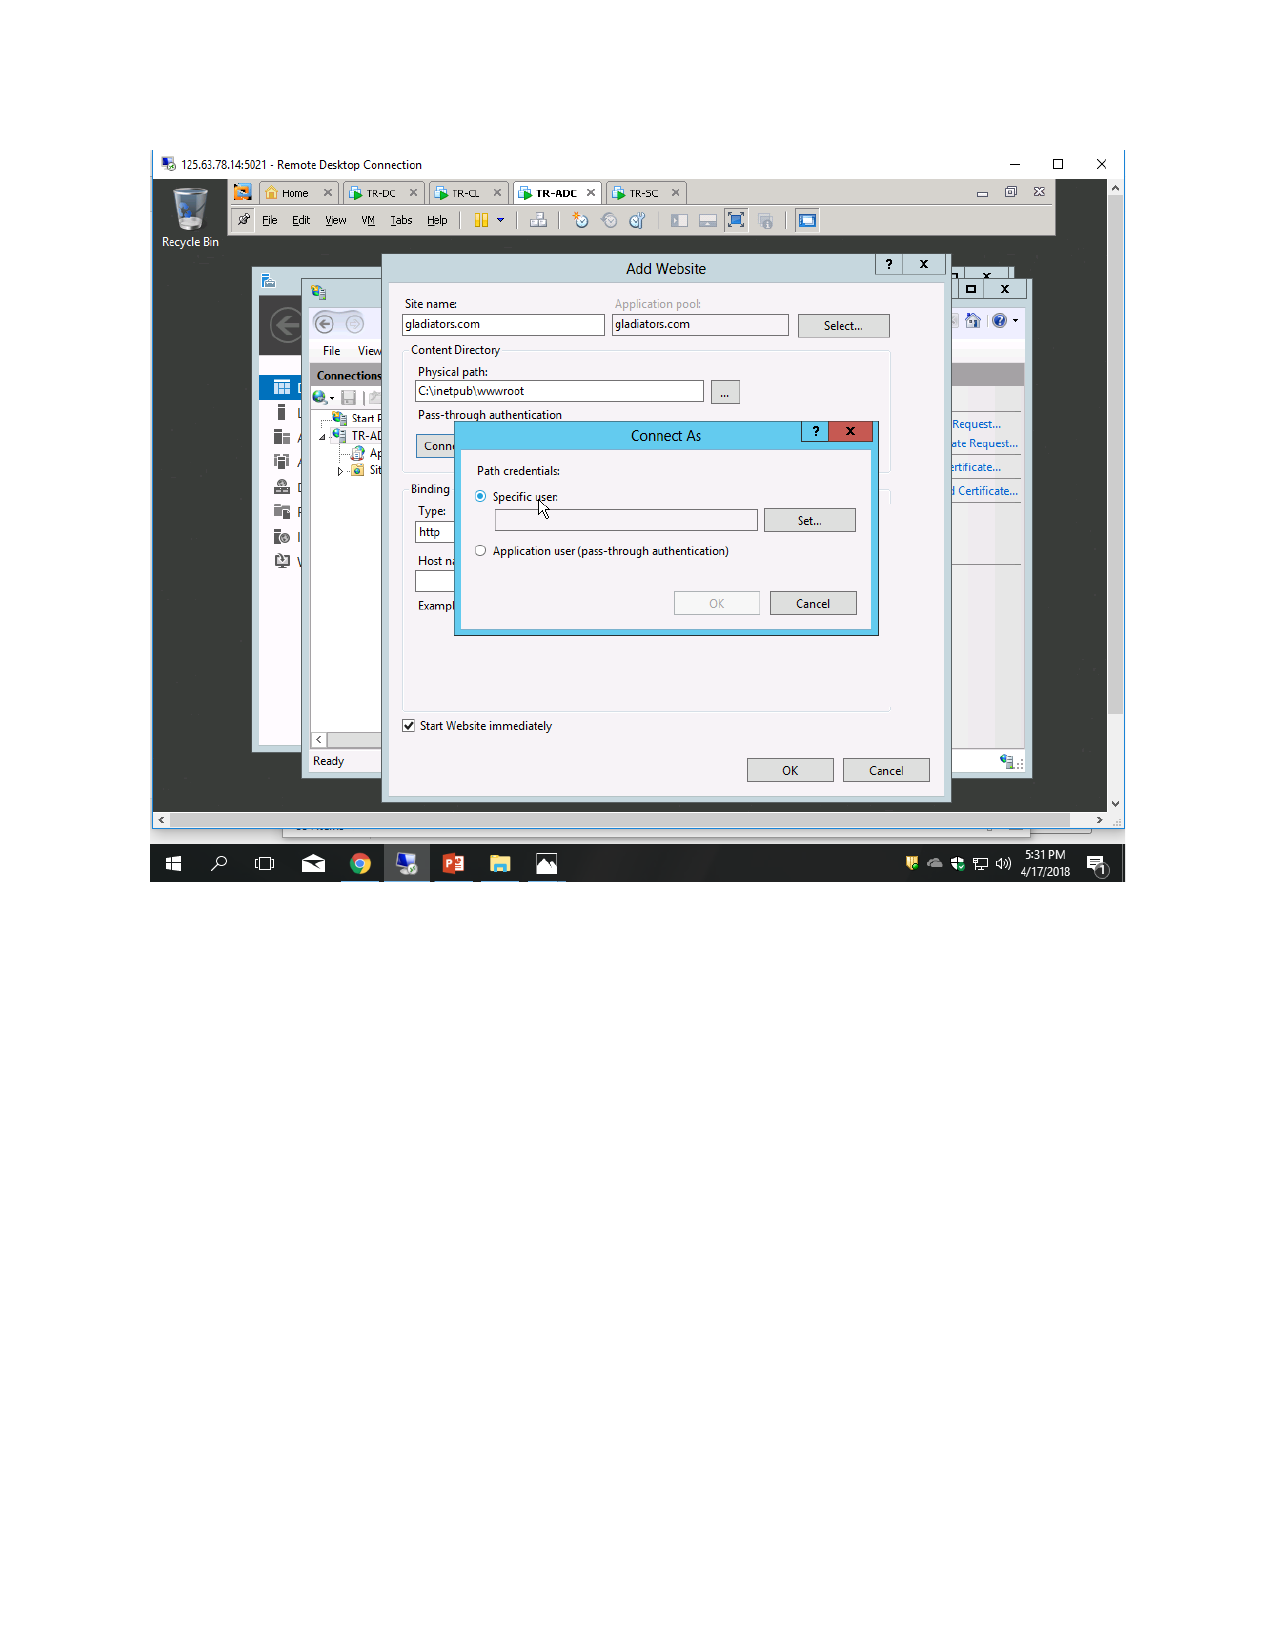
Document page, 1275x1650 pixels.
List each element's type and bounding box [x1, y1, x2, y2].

picture [150, 150, 1125, 882]
